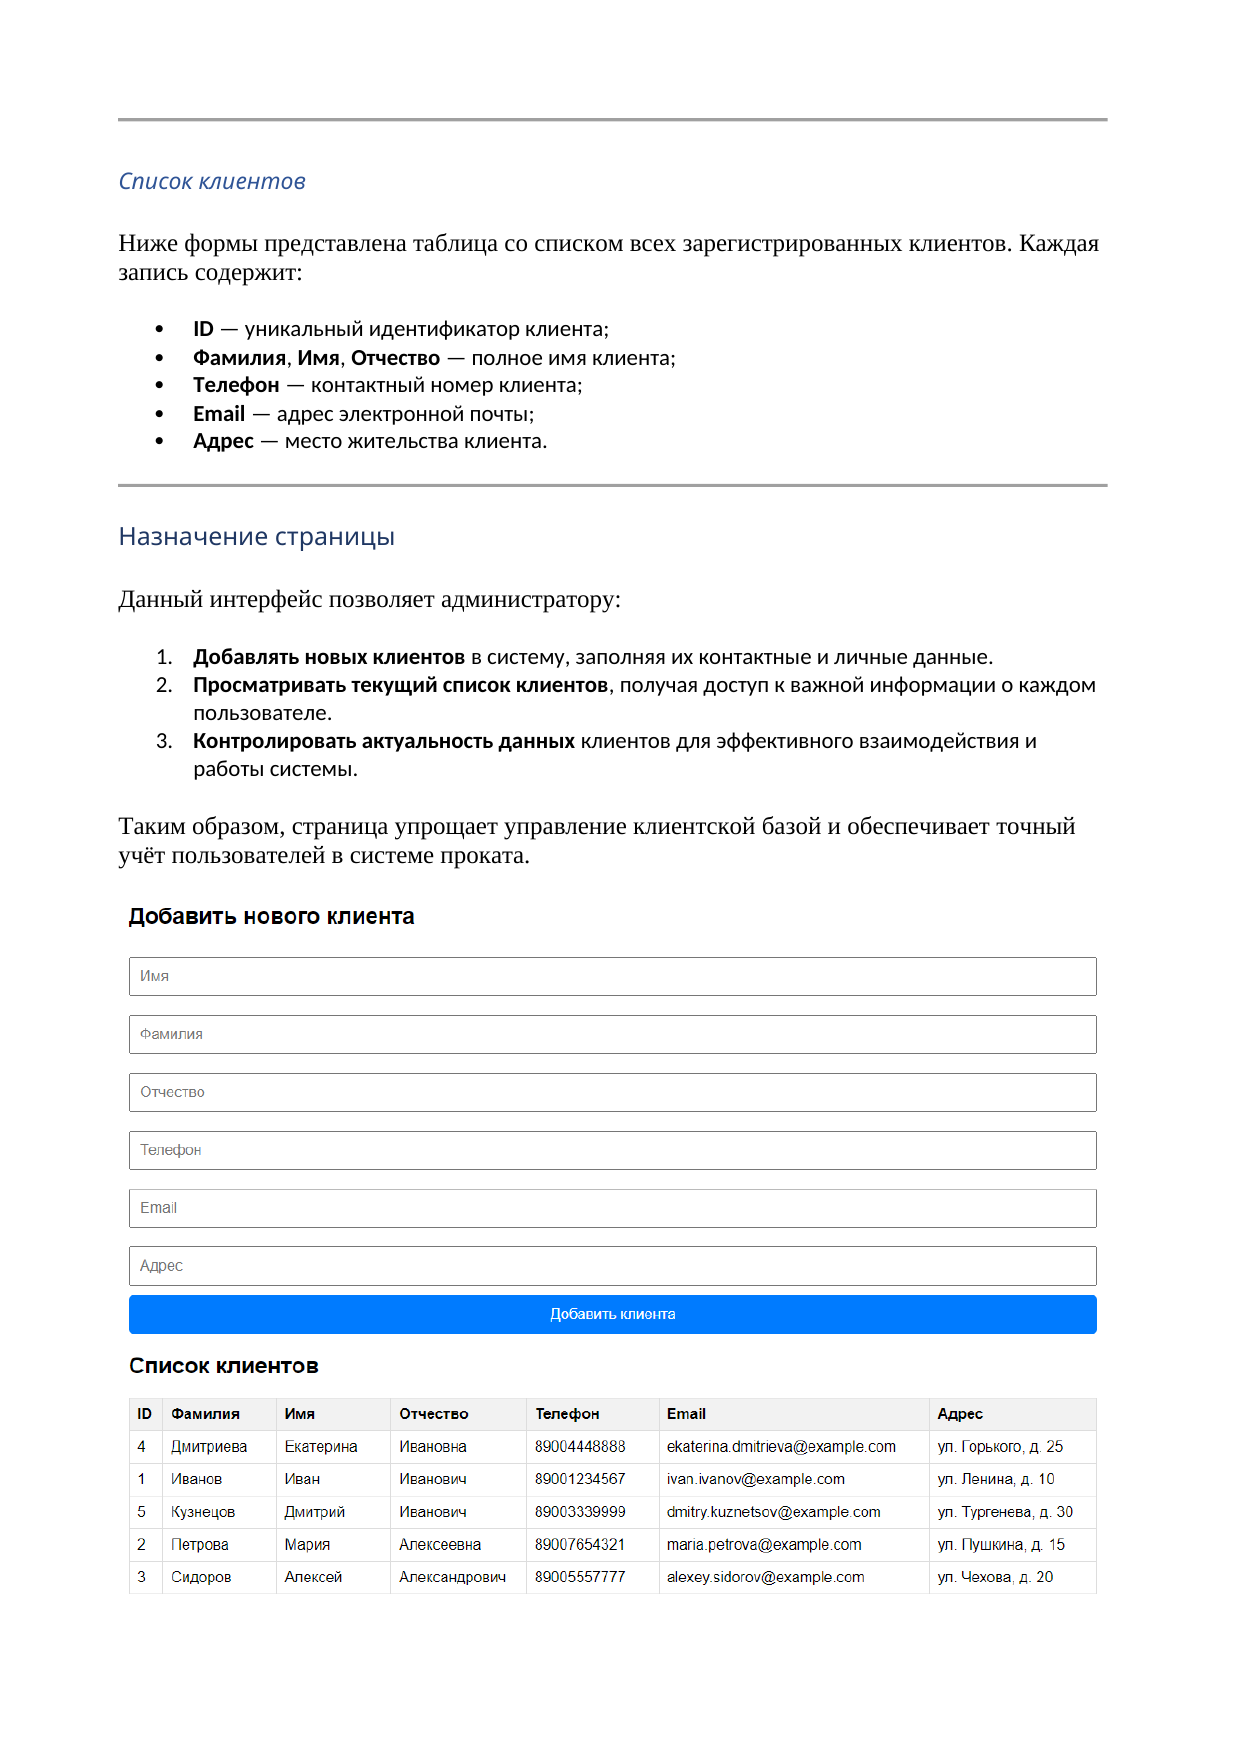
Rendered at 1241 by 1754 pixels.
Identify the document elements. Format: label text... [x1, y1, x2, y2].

list Email — адрес электронной почты; [156, 399, 1107, 427]
subtitle Назначение страницы [118, 518, 1107, 552]
list ID — уникальный идентификатор клиента; [156, 314, 1107, 343]
subtitle Список клиентов [118, 165, 1107, 196]
list Добавлять новых клиентов в систему, заполняя их контактные и личные данные. [156, 642, 1107, 670]
list Адрес — место жительства клиента. [156, 427, 1107, 455]
list Фамилия, Имя, Отчество — полное имя клиента; [156, 343, 1107, 371]
text Таким образом, страница упрощает управление клиентской базой и обеспечивает точный учёт пользователей в системе проката. [118, 811, 1107, 869]
list Контролировать актуальность данных клиентов для эффективного взаимодействия и работы системы. [156, 726, 1107, 782]
text Данный интерфейс позволяет администратору: [118, 584, 1107, 613]
list Просматривать текущий список клиентов, получая доступ к важной информации о каждом пользователе. [156, 670, 1107, 726]
text Ниже формы представлена таблица со списком всех зарегистрированных клиентов. Каждая запись содержит: [118, 228, 1107, 285]
list Телефон — контактный номер клиента; [156, 371, 1107, 399]
picture [118, 898, 1108, 1594]
